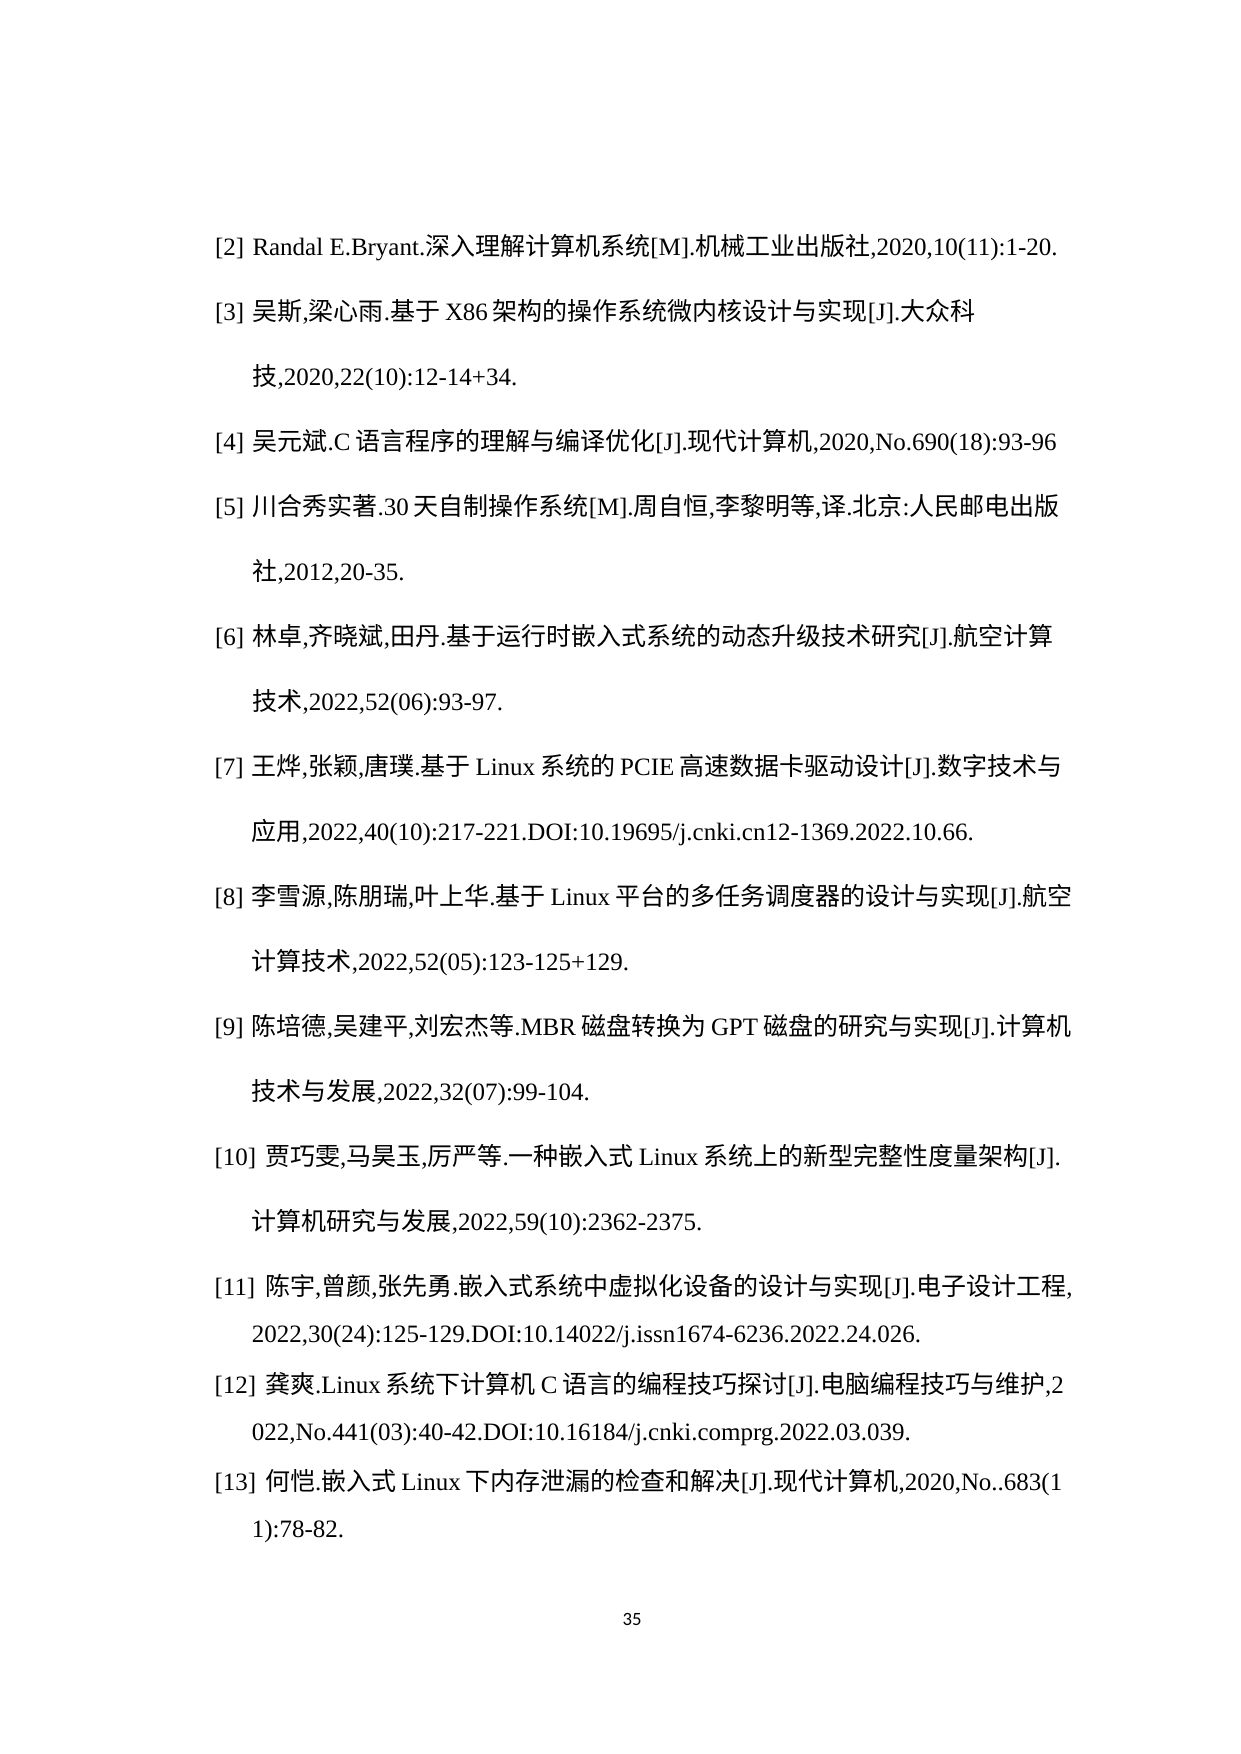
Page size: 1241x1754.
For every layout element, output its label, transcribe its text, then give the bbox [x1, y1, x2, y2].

list 王烨,张颖,唐璞.基于Linux系统的PCIE高速数据卡驱动设计[J].数字技术与应用,2022,40(10):217-221.DOI:10.19695/j.cnki.cn12-1369.2022.10.66. [214, 732, 1077, 862]
list 李雪源,陈朋瑞,叶上华.基于Linux平台的多任务调度器的设计与实现[J].航空计算技术,2022,52(05):123-125+129. [214, 862, 1077, 992]
list Randal E.Bryant.深入理解计算机系统[M].机械工业出版社,2020,10(11):1-20. [215, 212, 1077, 277]
list 贾巧雯,马昊玉,厉严等.一种嵌入式Linux系统上的新型完整性度量架构[J]. 计算机研究与发展,2022,59(10):2362-2375. [214, 1122, 1077, 1252]
list 何恺.嵌入式Linux下内存泄漏的检查和解决[J].现代计算机,2020,No..683(1 1):78-82. [214, 1447, 1077, 1545]
list 龚爽.Linux系统下计算机C语言的编程技巧探讨[J].电脑编程技巧与维护,2 022,No.441(03):40-42.DOI:10.16184/j.cnki.comprg.2022.03.039. [214, 1350, 1077, 1447]
list 陈培德,吴建平,刘宏杰等.MBR磁盘转换为GPT磁盘的研究与实现[J].计算机技术与发展,2022,32(07):99-104. [214, 992, 1077, 1122]
list 陈宇,曾颜,张先勇.嵌入式系统中虚拟化设备的设计与实现[J].电子设计工程, 2022,30(24):125-129.DOI:10.14022/j.issn1674-6236.2022.24.026. [214, 1252, 1077, 1350]
list 林卓,齐晓斌,田丹.基于运行时嵌入式系统的动态升级技术研究[J].航空计算技术,2022,52(06):93-97. [215, 602, 1077, 732]
list 吴元斌.C语言程序的理解与编译优化[J].现代计算机,2020,No.690(18):93-96 [215, 407, 1077, 472]
list 吴斯,梁心雨.基于X86架构的操作系统微内核设计与实现[J].大众科技,2020,22(10):12-14+34. [215, 277, 1077, 407]
list 川合秀实著.30天自制操作系统[M].周自恒,李黎明等,译.北京:人民邮电出版社,2012,20-35. [215, 472, 1077, 602]
